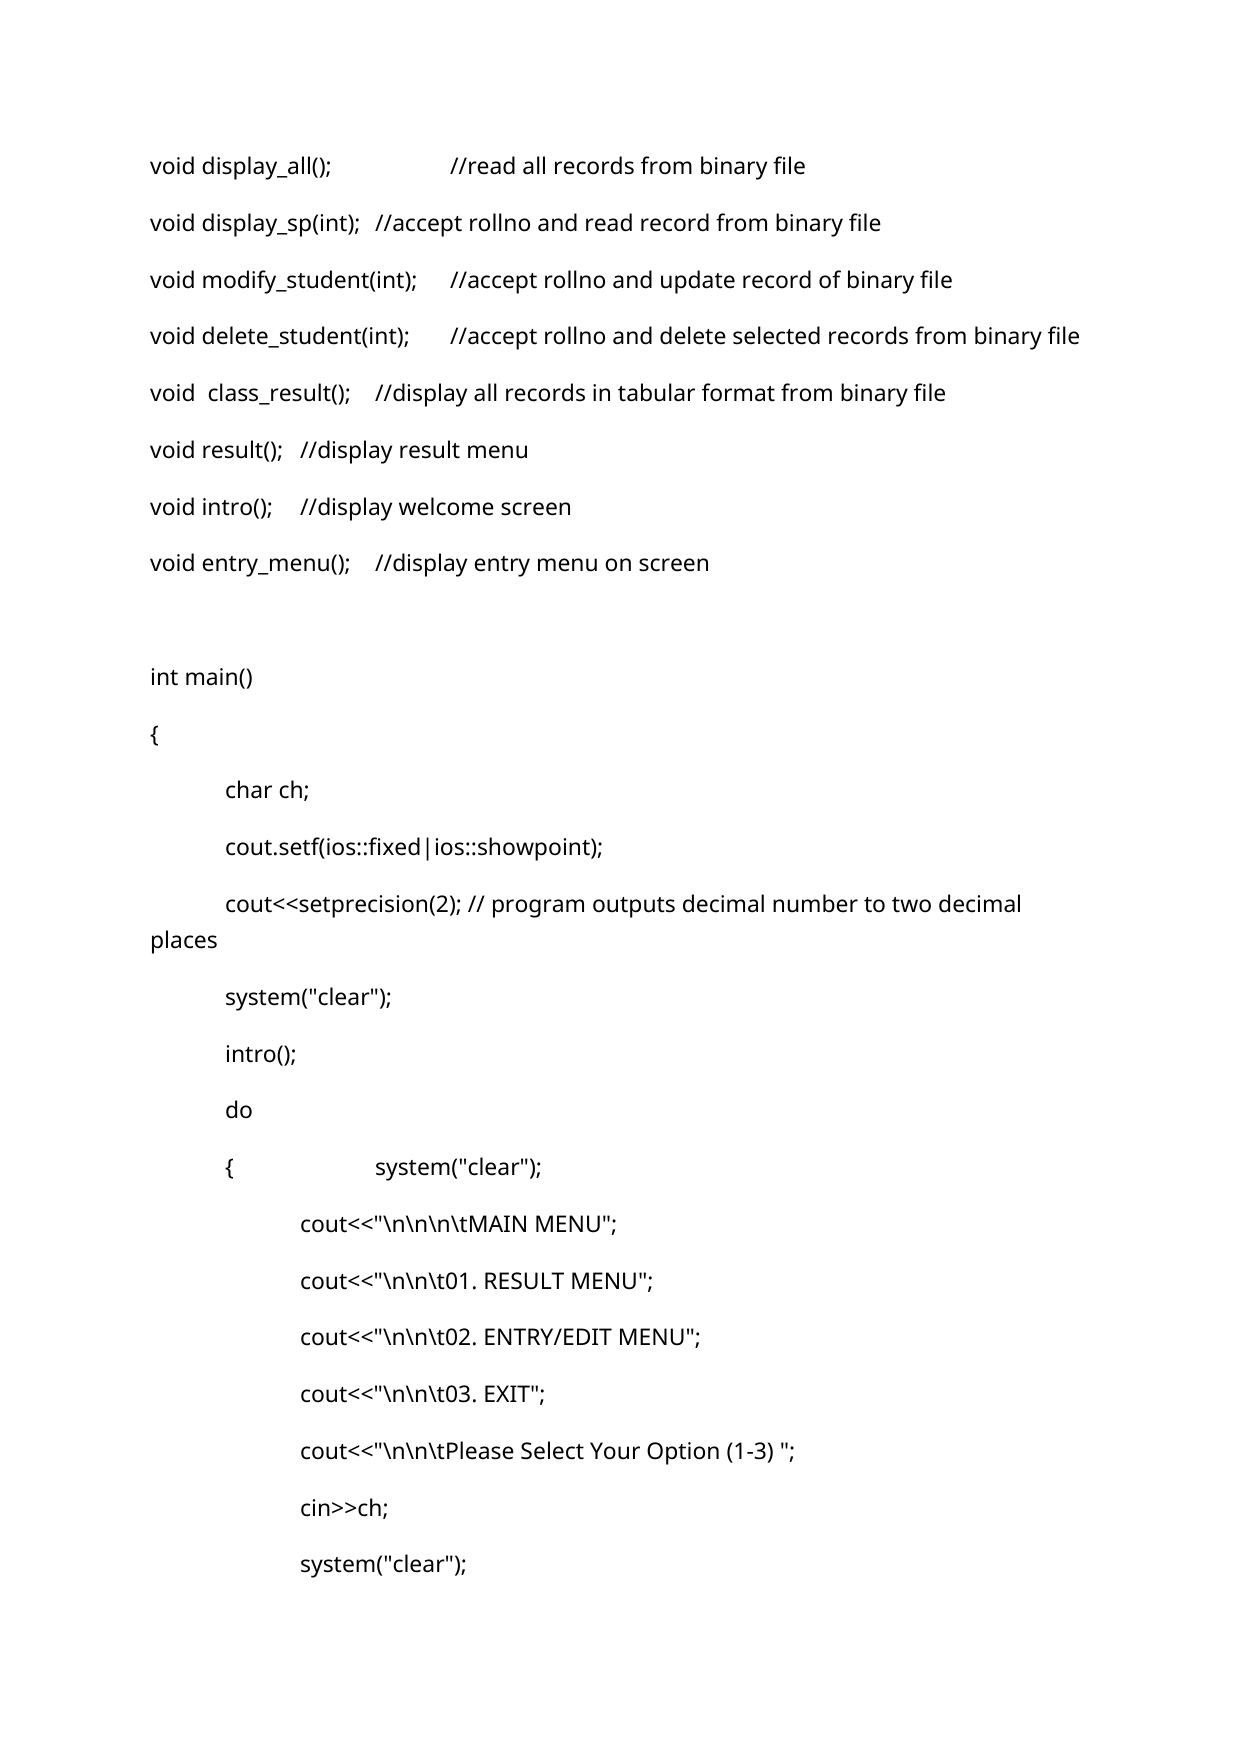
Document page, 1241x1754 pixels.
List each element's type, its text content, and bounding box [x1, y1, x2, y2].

text cout.setf(ios::fixed|ios::showpoint); [150, 831, 1090, 862]
text cout<<setprecision(2); // program outputs decimal number to two decimal places [150, 888, 1090, 955]
text void entry_menu(); //display entry menu on screen [150, 547, 1090, 579]
text system("clear"); [150, 1548, 1090, 1580]
text char ch; [150, 774, 1090, 806]
text cout<<"\n\n\t02. ENTRY/EDIT MENU"; [150, 1321, 1090, 1353]
text cin>>ch; [150, 1492, 1090, 1523]
text cout<<"\n\n\t01. RESULT MENU"; [150, 1264, 1090, 1296]
text void intro(); //display welcome screen [150, 491, 1090, 522]
text void modify_student(int); //accept rollno and update record of binary file [150, 263, 1090, 295]
text void result(); //display result menu [150, 434, 1090, 465]
text void display_sp(int); //accept rollno and read record from binary file [150, 207, 1090, 238]
text void display_all(); //read all records from binary file [150, 150, 1090, 181]
text do [150, 1094, 1090, 1126]
text { system("clear"); [150, 1151, 1090, 1182]
text cout<<"\n\n\n\tMAIN MENU"; [150, 1208, 1090, 1239]
text void delete_student(int); //accept rollno and delete selected records from binary file [150, 320, 1090, 352]
text cout<<"\n\n\t03. EXIT"; [150, 1378, 1090, 1409]
text void class_result(); //display all records in tabular format from binary file [150, 377, 1090, 408]
text int main() [150, 661, 1090, 692]
text intro(); [150, 1037, 1090, 1069]
text { [150, 718, 1090, 749]
text cout<<"\n\n\tPlease Select Your Option (1-3) "; [150, 1435, 1090, 1466]
text system("clear"); [150, 981, 1090, 1012]
